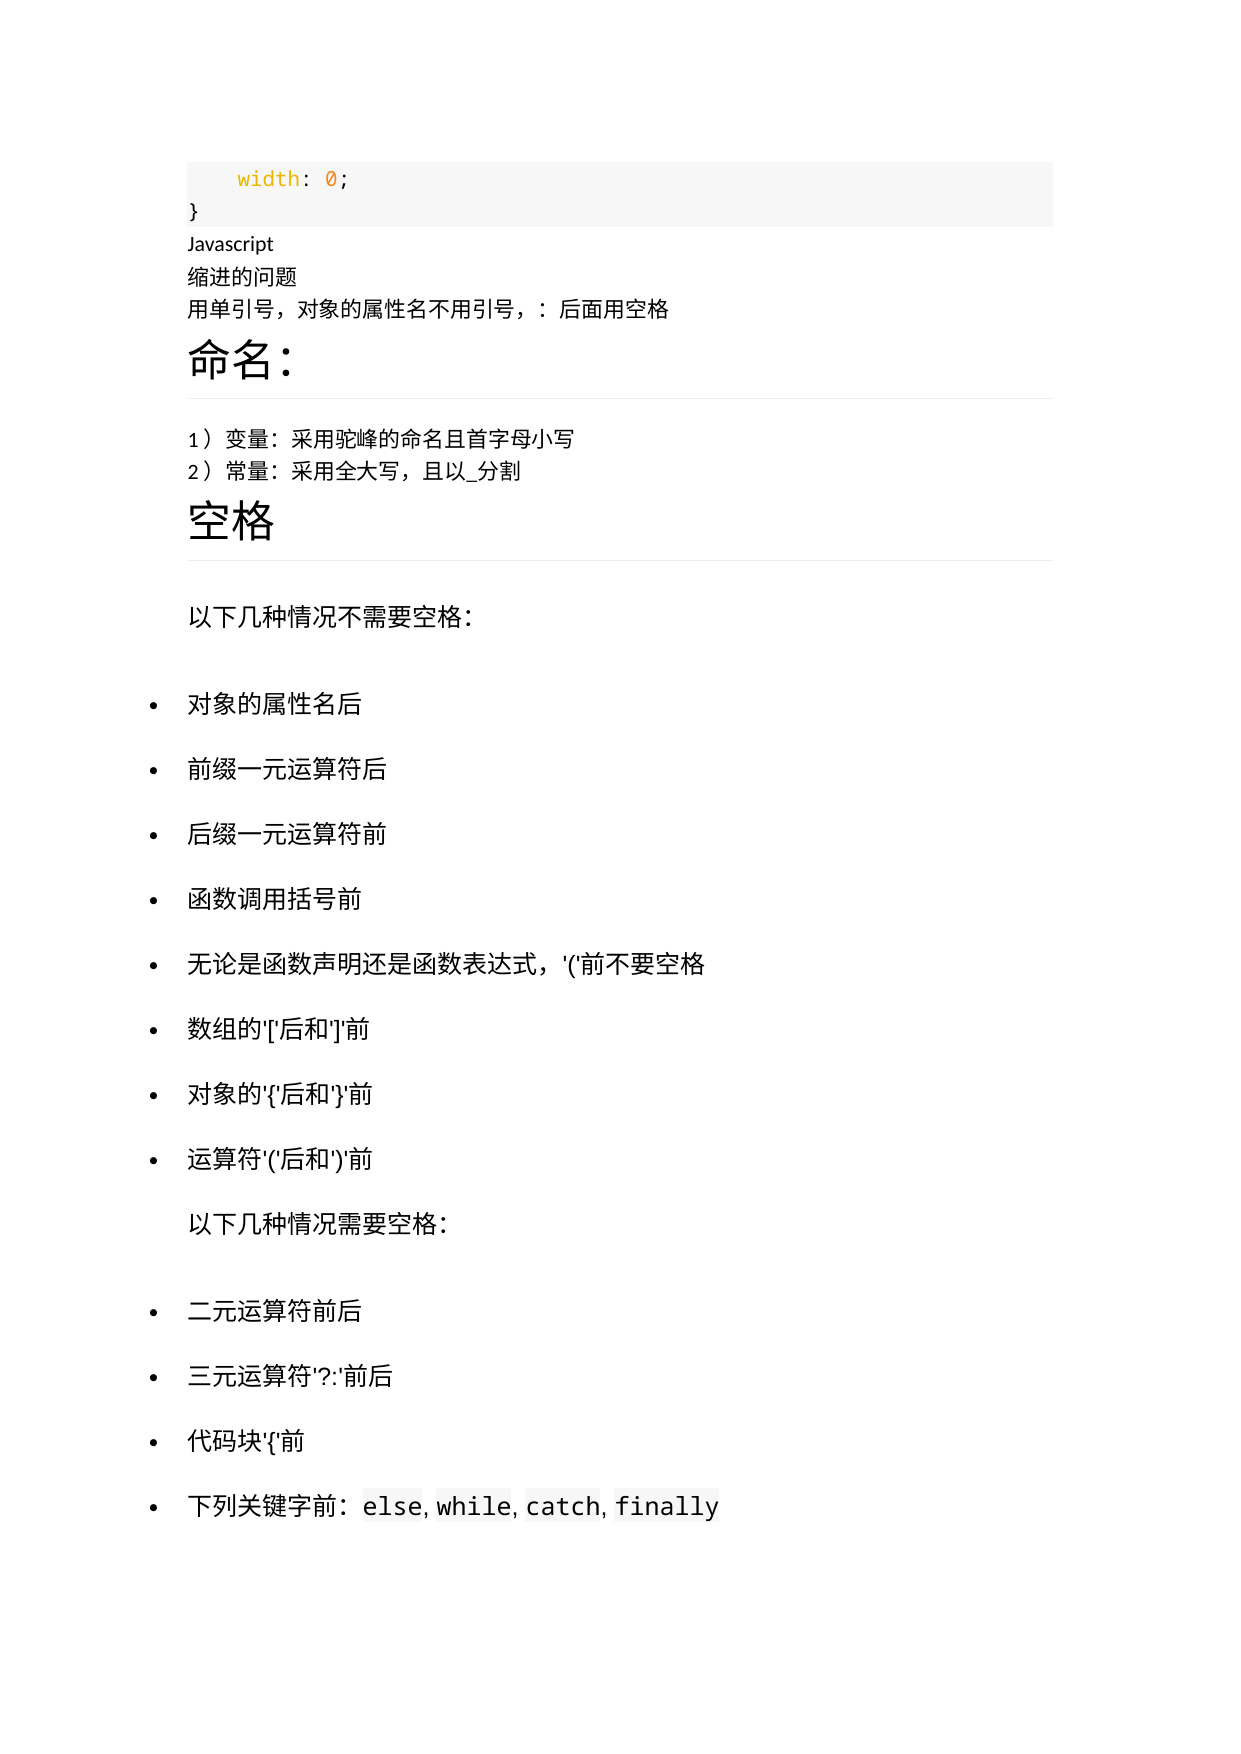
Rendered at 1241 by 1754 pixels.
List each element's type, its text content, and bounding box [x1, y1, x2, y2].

list 运算符'('后和')'前 [150, 1125, 1053, 1190]
text 以下几种情况不需要空格： [187, 583, 1053, 648]
list 下列关键字前：else, while, catch, finally [150, 1472, 1053, 1537]
list 代码块'{'前 [150, 1407, 1053, 1472]
text 缩进的问题 [187, 259, 1053, 292]
text 空格 [187, 486, 1053, 561]
text 以下几种情况需要空格： [187, 1190, 1053, 1255]
text } [187, 194, 1053, 227]
text 2 ）常量：采用全大写，且以_分割 [187, 454, 1053, 486]
list 三元运算符'?:'前后 [150, 1342, 1053, 1407]
list 数组的'['后和']'前 [150, 995, 1053, 1060]
list 二元运算符前后 [150, 1277, 1053, 1342]
list 对象的属性名后 [150, 670, 1053, 735]
text 1 ）变量：采用驼峰的命名且首字母小写 [187, 421, 1053, 454]
list 前缀一元运算符后 [150, 735, 1053, 800]
list 后缀一元运算符前 [150, 800, 1053, 865]
text Javascript [187, 227, 1053, 259]
text width: 0; [187, 162, 1053, 194]
list 无论是函数声明还是函数表达式，'('前不要空格 [150, 930, 1053, 995]
list 函数调用括号前 [150, 865, 1053, 930]
text 用单引号，对象的属性名不用引号，：后面用空格 [187, 292, 1053, 324]
text 命名： [187, 324, 1053, 399]
list 对象的'{'后和'}'前 [150, 1060, 1053, 1125]
